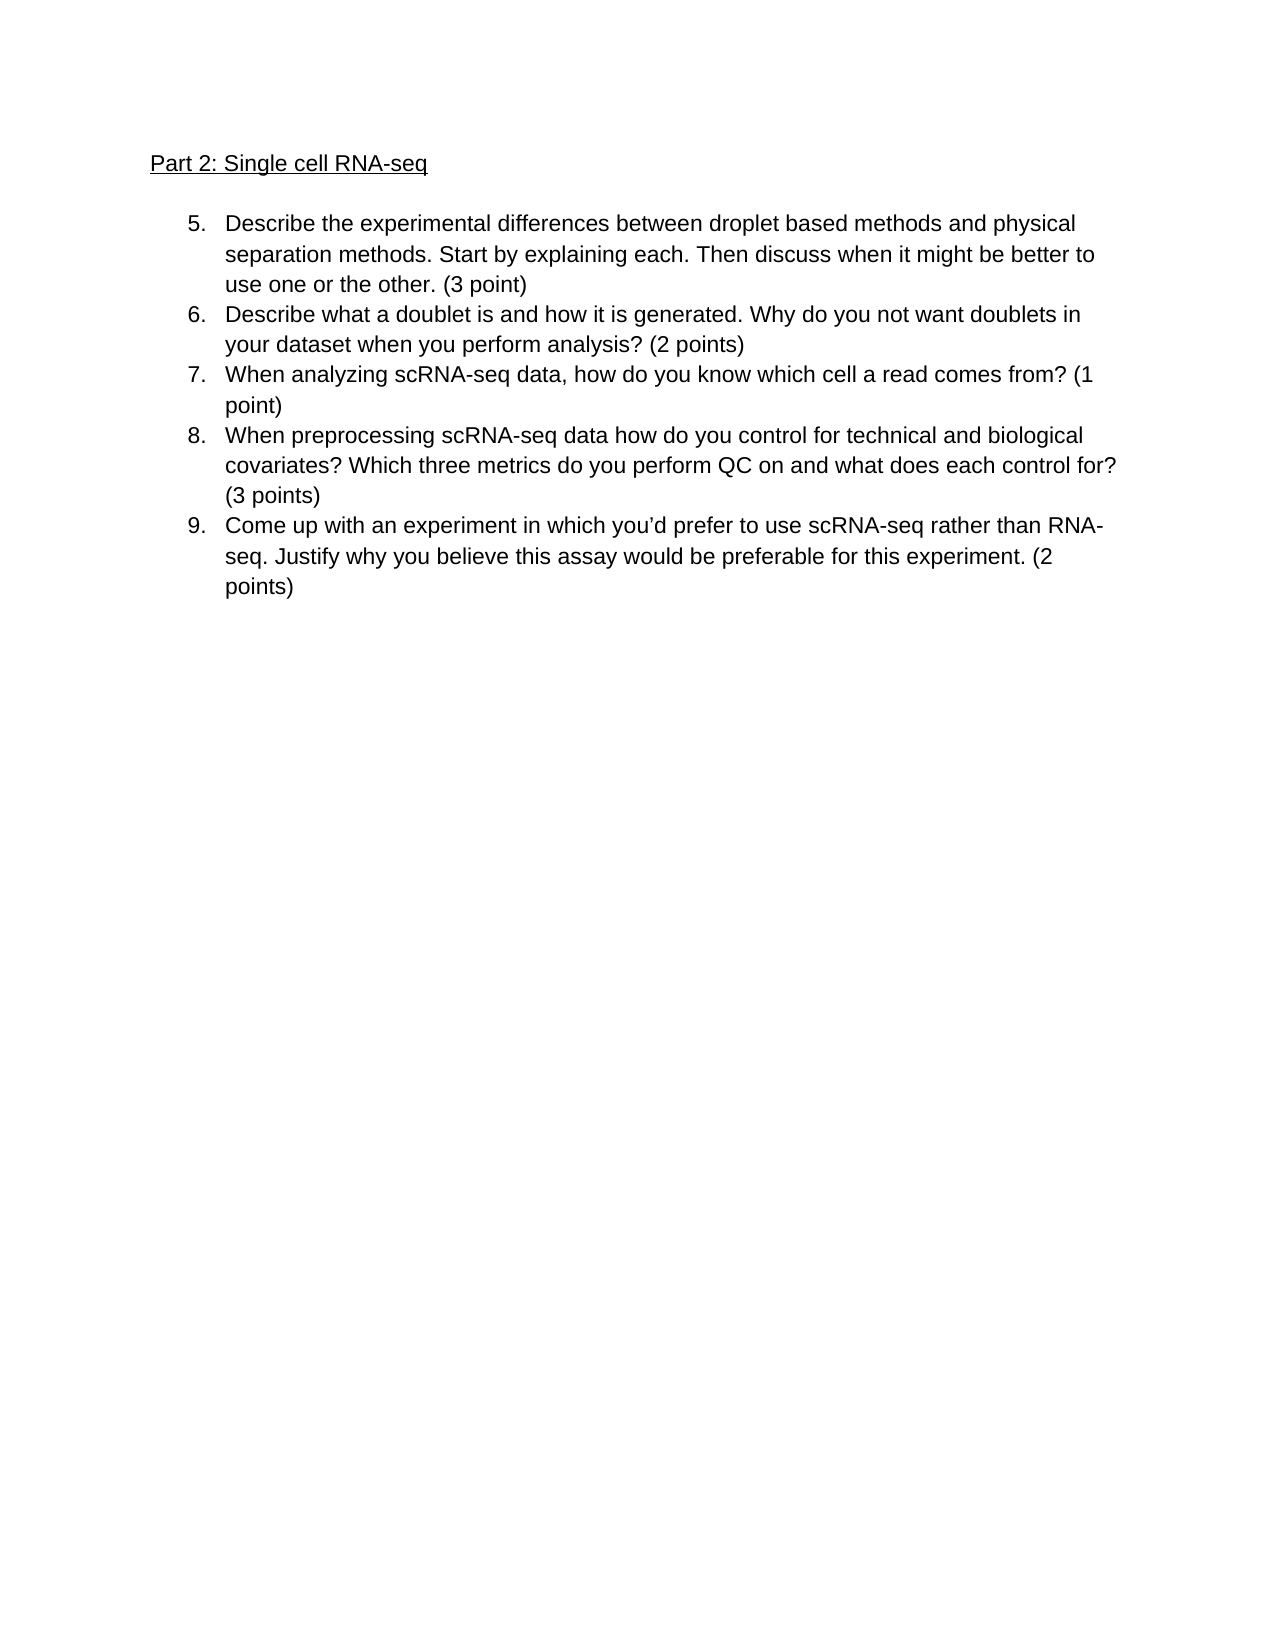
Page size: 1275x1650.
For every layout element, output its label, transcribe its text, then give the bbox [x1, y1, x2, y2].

list When preprocessing scRNA-seq data how do you control for technical and biological covariates? Which three metrics do you perform QC on and what does each control for? (3 points) [187, 422, 1125, 509]
list Describe the experimental differences between droplet based methods and physical separation methods. Start by explaining each. Then discuss when it might be better to use one or the other. (3 point) [187, 210, 1125, 297]
list When analyzing scRNA-seq data, how do you know which cell a read comes from? (1 point) [187, 361, 1125, 418]
text Part 2: Single cell RNA-seq [150, 150, 1125, 176]
list Describe what a doublet is and how it is generated. Why do you not want doublets in your dataset when you perform analysis? (2 points) [187, 301, 1125, 358]
list Come up with an experiment in which you’d prefer to use scRNA-seq rather than RNA-seq. Justify why you believe this assay would be preferable for this experiment. (2 points) [187, 512, 1125, 599]
